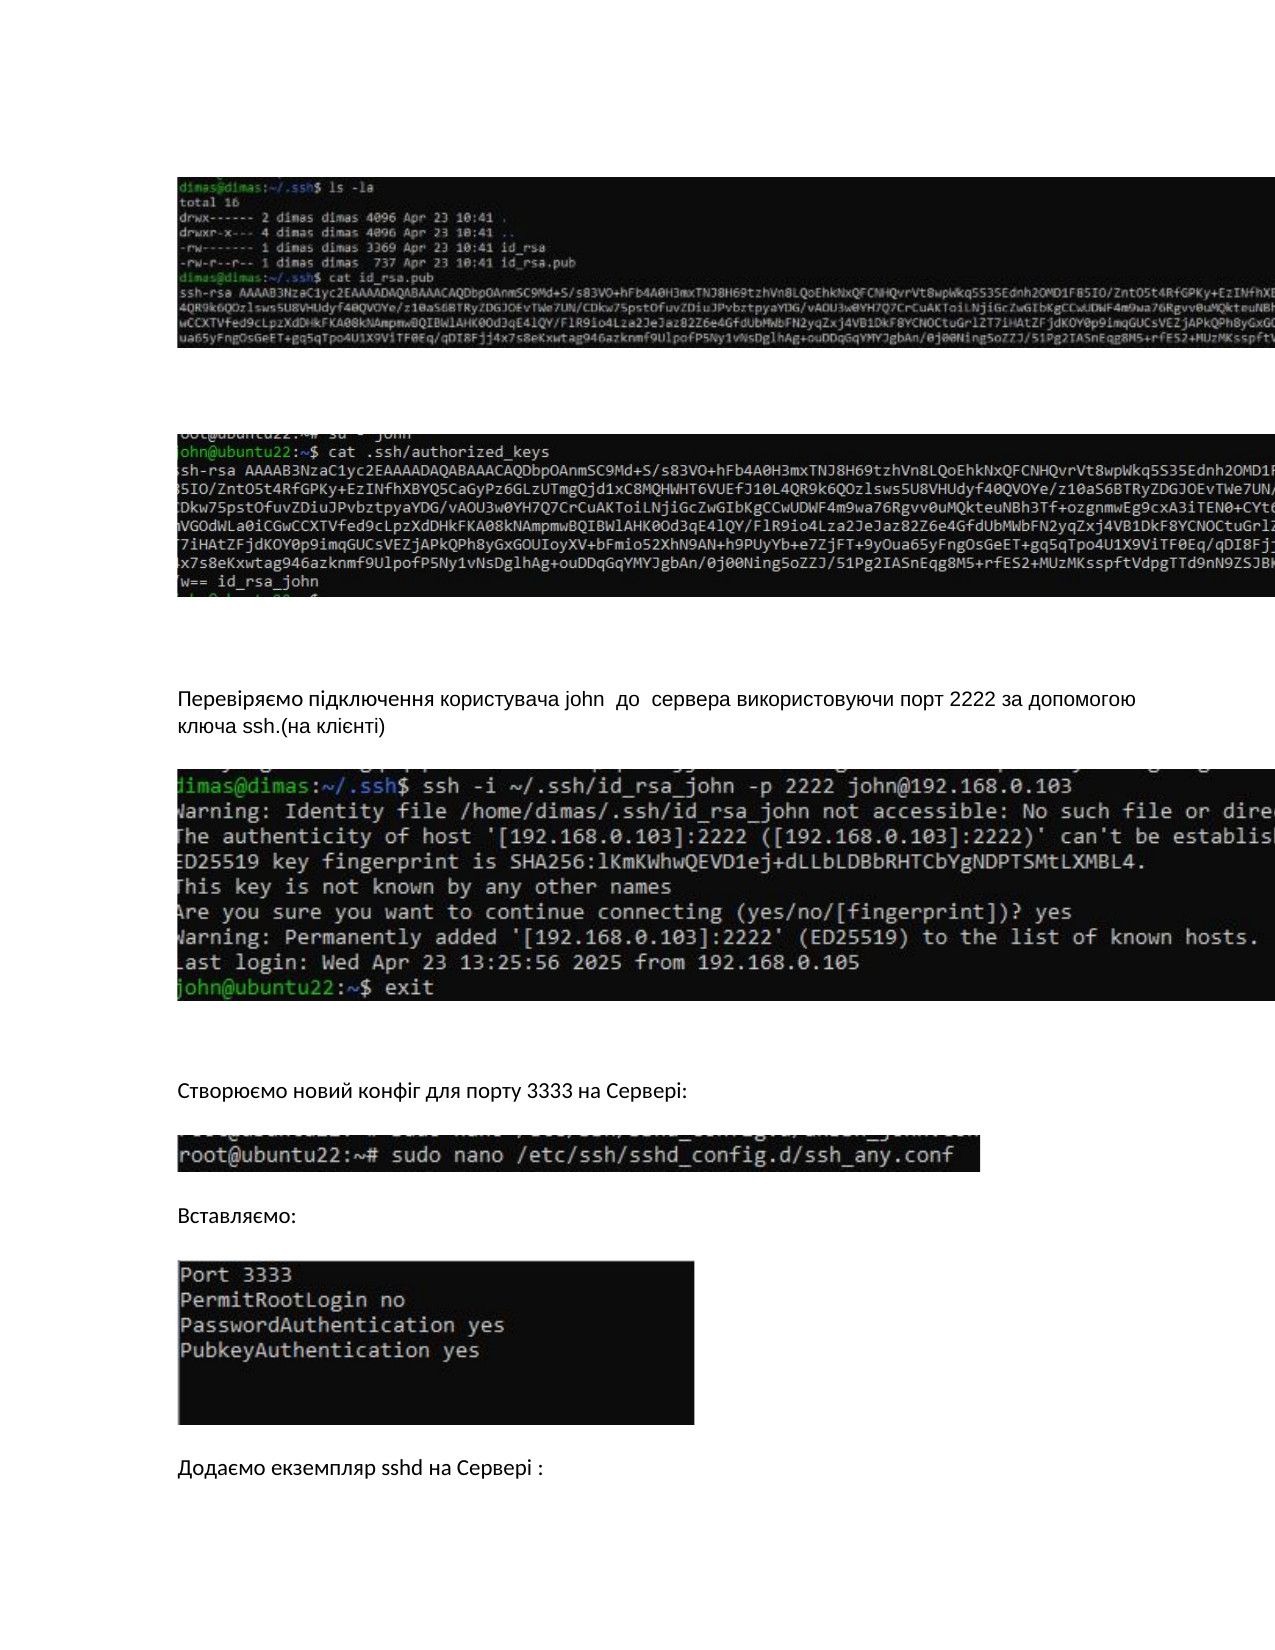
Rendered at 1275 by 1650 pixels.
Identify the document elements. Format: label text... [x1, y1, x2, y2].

picture [177, 1260, 695, 1425]
text Перевіряємо підключення користувача john до сервера використовуючи порт 2222 за допомогою ключа ssh.(на клієнті) [177, 684, 1186, 738]
picture [177, 177, 1275, 348]
picture [177, 1135, 981, 1172]
picture [177, 434, 1275, 597]
picture [177, 769, 1275, 1001]
text Додаємо екземпляр sshd на Сервері : [177, 1453, 1186, 1481]
text Створюємо новий конфіг для порту 3333 на Сервері: [177, 1076, 1186, 1104]
text Вставляємо: [177, 1201, 1186, 1229]
